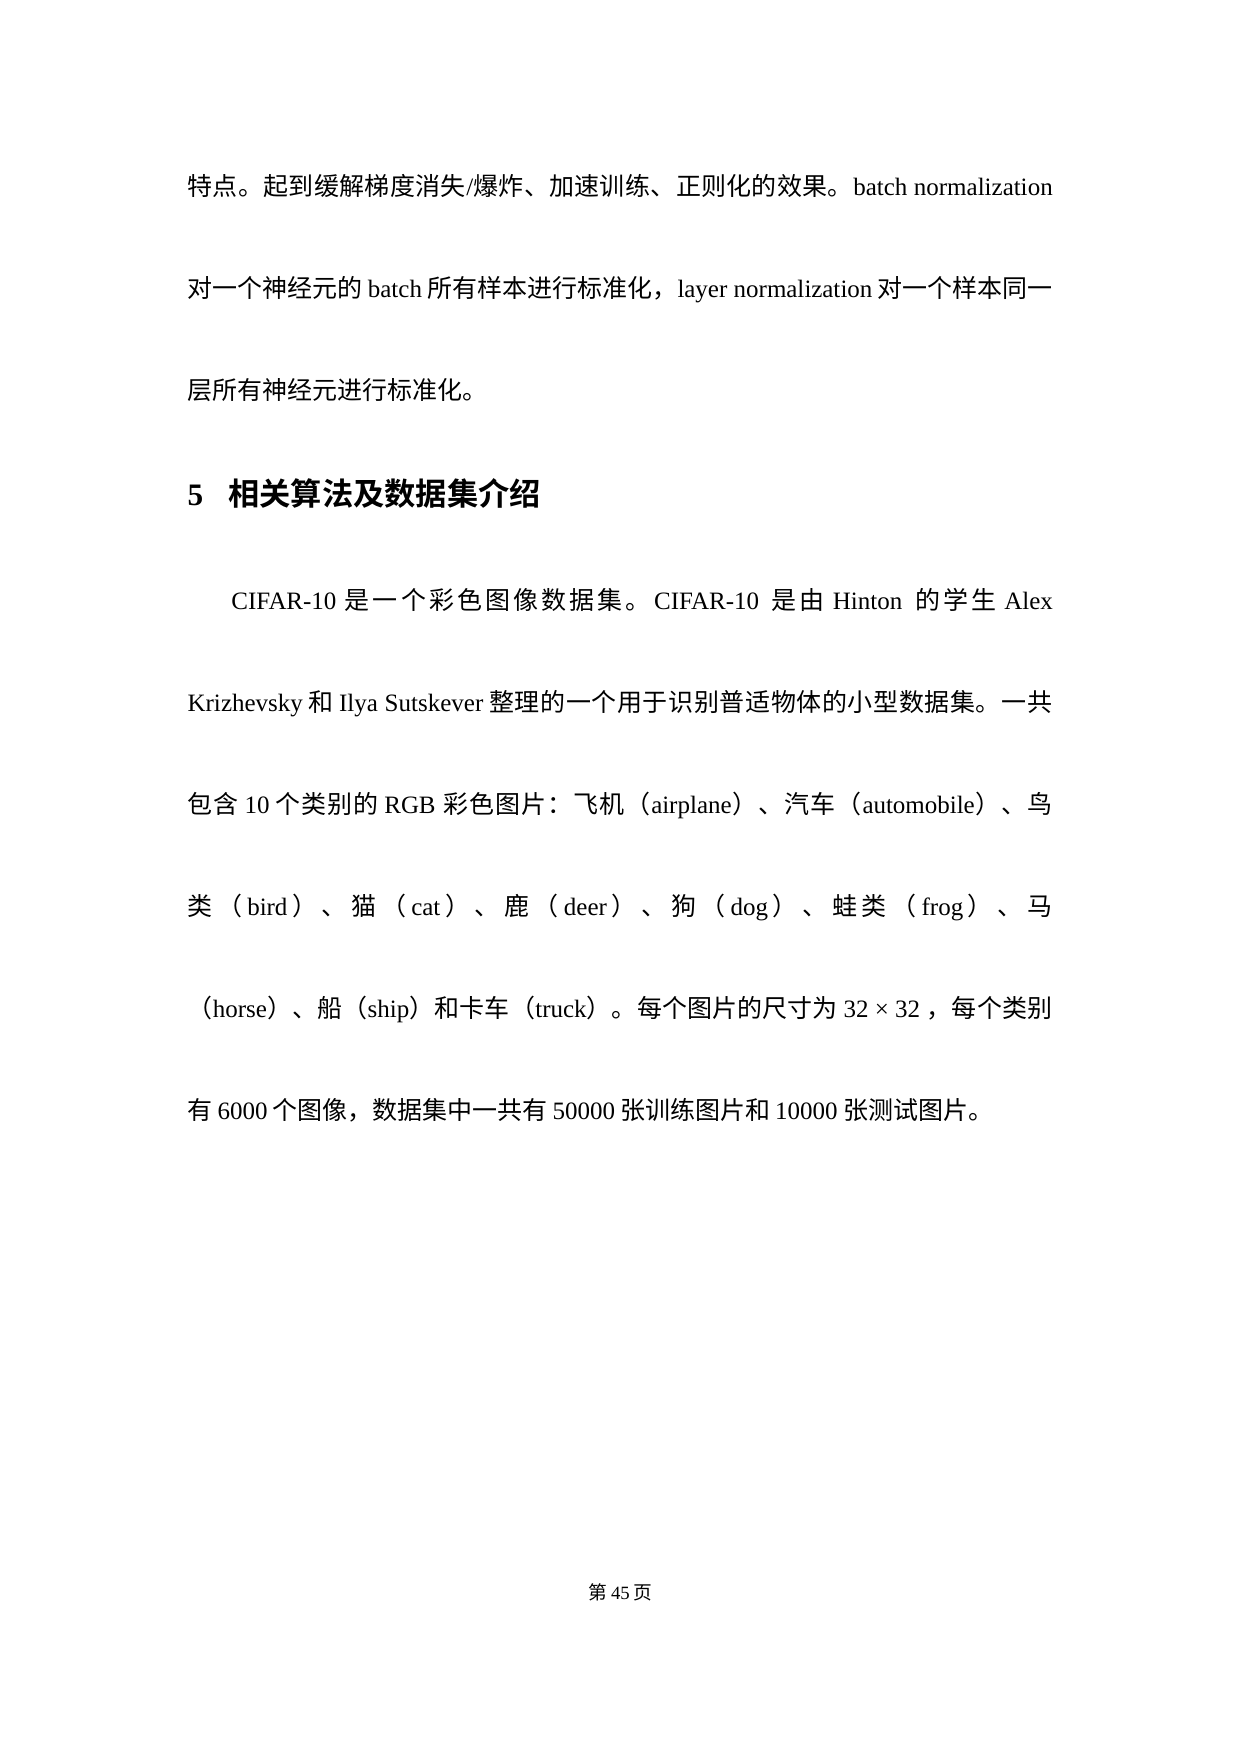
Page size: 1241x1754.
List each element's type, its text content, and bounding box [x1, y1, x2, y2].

text CIFAR-10是一个彩色图像数据集。CIFAR-10 是由Hinton 的学生Alex Krizhevsky和Ilya Sutskever整理的一个用于识别普适物体的小型数据集。一共包含10个类别的RGB 彩色图片：飞机（airplane）、汽车（automobile）、鸟类（bird）、猫（cat）、鹿（deer）、狗（dog）、蛙类（frog）、马（horse）、船（ship）和卡车（truck）。每个图片的尺寸为32 × 32 ，每个类别有6000个图像，数据集中一共有50000张训练图片和10000 张测试图片。 [187, 565, 1053, 1142]
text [187, 151, 1053, 422]
subtitle 相关算法及数据集介绍 [187, 457, 1053, 525]
